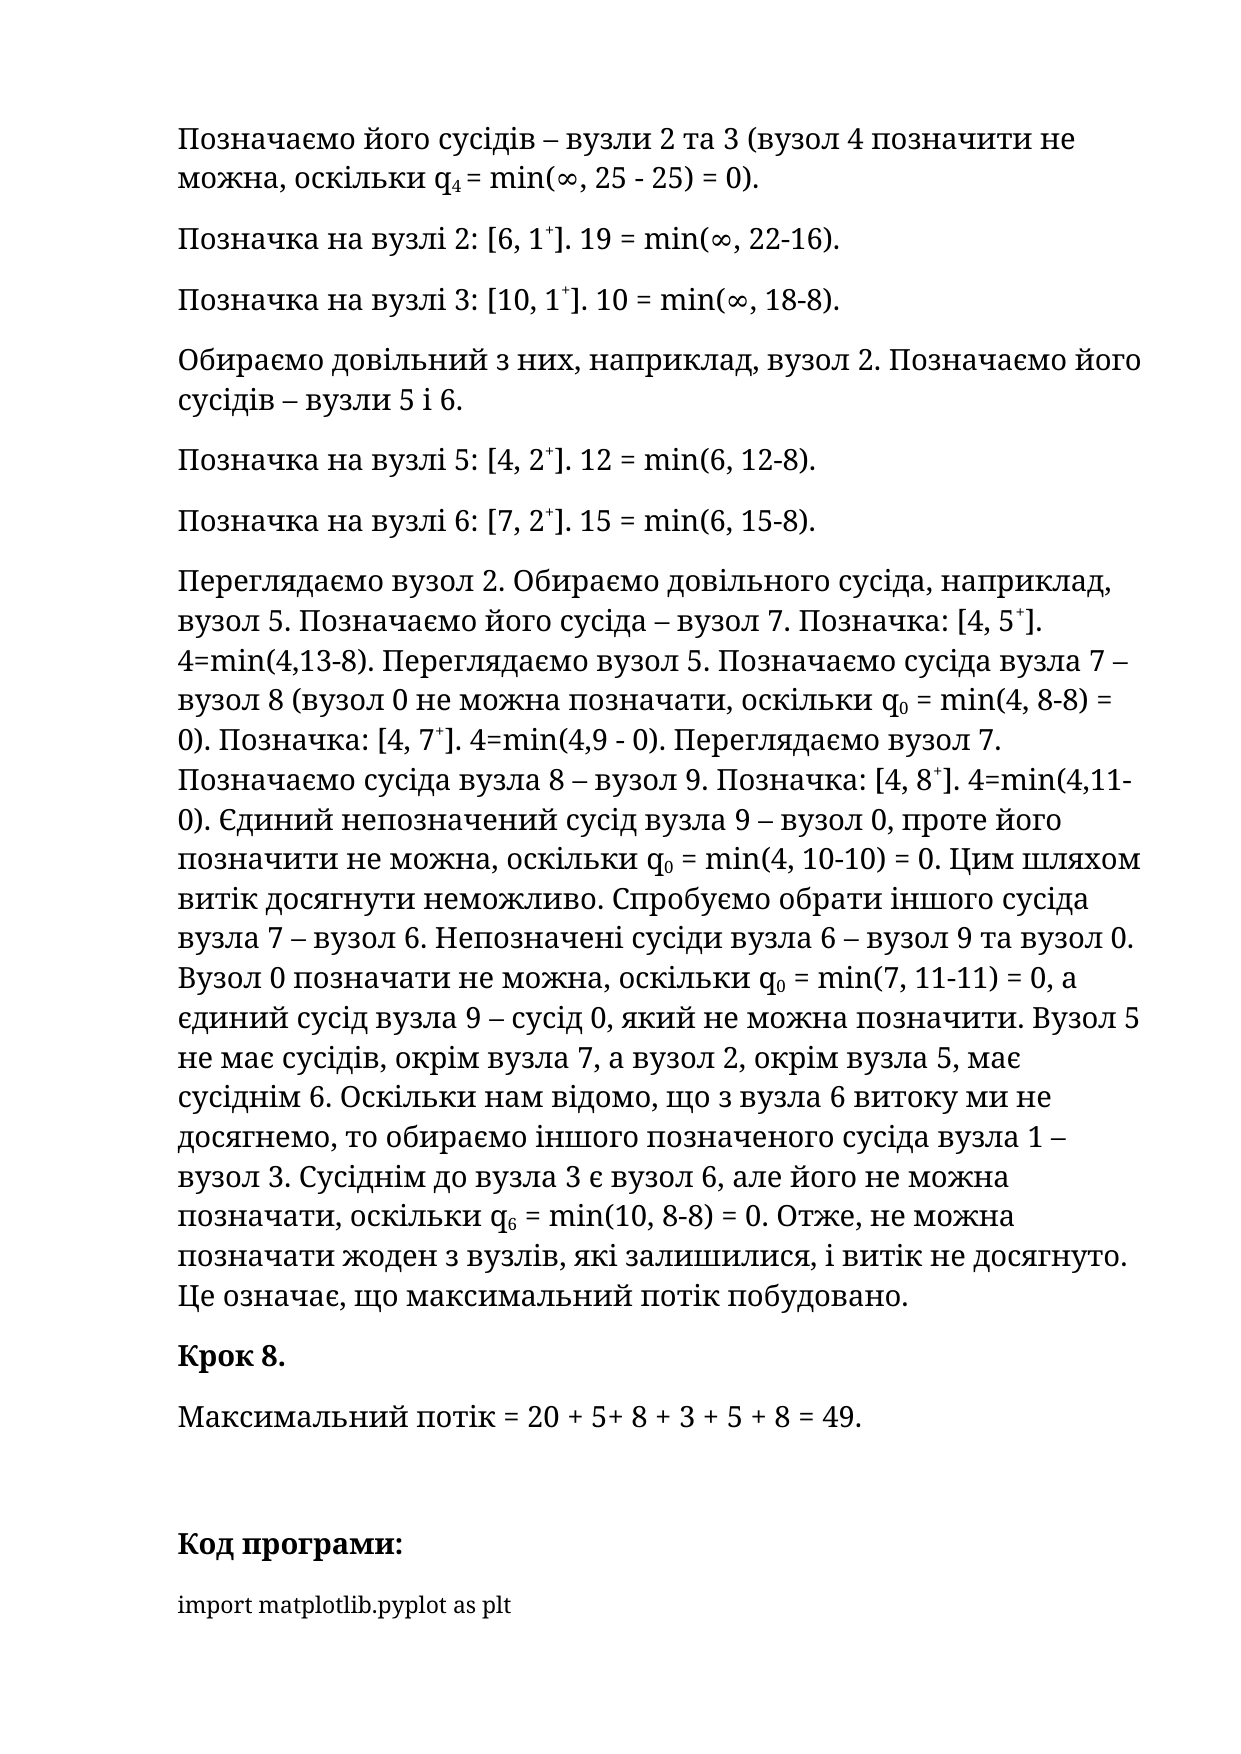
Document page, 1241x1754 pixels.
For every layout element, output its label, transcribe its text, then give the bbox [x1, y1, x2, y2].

text Крок 8. [177, 1336, 1152, 1375]
text Код програми: [177, 1523, 1152, 1563]
text Обираємо довільний з них, наприклад, вузол 2. Позначаємо його сусідів – вузли 5 і 6. [177, 339, 1152, 419]
text Позначаємо його сусідів – вузли 2 та 3 (вузол 4 позначити не можна, оскільки q4 = min(∞, 25 - 25) = 0). [177, 118, 1152, 197]
text Позначка на вузлі 3: [10, 1+]. 10 = min(∞, 18-8). [177, 279, 1152, 318]
text Максимальний потік = 20 + 5+ 8 + 3 + 5 + 8 = 49. [177, 1396, 1152, 1436]
text Позначка на вузлі 2: [6, 1+]. 19 = min(∞, 22-16). [177, 218, 1152, 258]
text Позначка на вузлі 5: [4, 2+]. 12 = min(6, 12-8). [177, 439, 1152, 479]
text Позначка на вузлі 6: [7, 2+]. 15 = min(6, 15-8). [177, 500, 1152, 540]
text Переглядаємо вузол 2. Обираємо довільного сусіда, наприклад, вузол 5. Позначаємо його сусіда – вузол 7. Позначка: [4, 5+]. 4=min(4,13-8). Переглядаємо вузол 5. Позначаємо сусіда вузла 7 – вузол 8 (вузол 0 не можна позначати, оскільки q0 = min(4, 8-8) = 0). Позначка: [4, 7+]. 4=min(4,9 - 0). Переглядаємо вузол 7. Позначаємо сусіда вузла 8 – вузол 9. Позначка: [4, 8+]. 4=min(4,11-0). Єдиний непозначений сусід вузла 9 – вузол 0, проте його позначити не можна, оскільки q0 = min(4, 10-10) = 0. Цим шляхом витік досягнути неможливо. Спробуємо обрати іншого сусіда вузла 7 – вузол 6. Непозначені сусіди вузла 6 – вузол 9 та вузол 0. Вузол 0 позначати не можна, оскільки q0 = min(7, 11-11) = 0, а єдиний сусід вузла 9 – сусід 0, який не можна позначити. Вузол 5 не має сусідів, окрім вузла 7, а вузол 2, окрім вузла 5, має сусіднім 6. Оскільки нам відомо, що з вузла 6 витоку ми не досягнемо, то обираємо іншого позначеного сусіда вузла 1 – вузол 3. Сусіднім до вузла 3 є вузол 6, але його не можна позначати, оскільки q6 = min(10, 8-8) = 0. Отже, не можна позначати жоден з вузлів, які залишилися, і витік не досягнуто. Це означає, що максимальний потік побудовано. [177, 561, 1152, 1315]
text import matplotlib.pyplot as plt [177, 1589, 1152, 1621]
